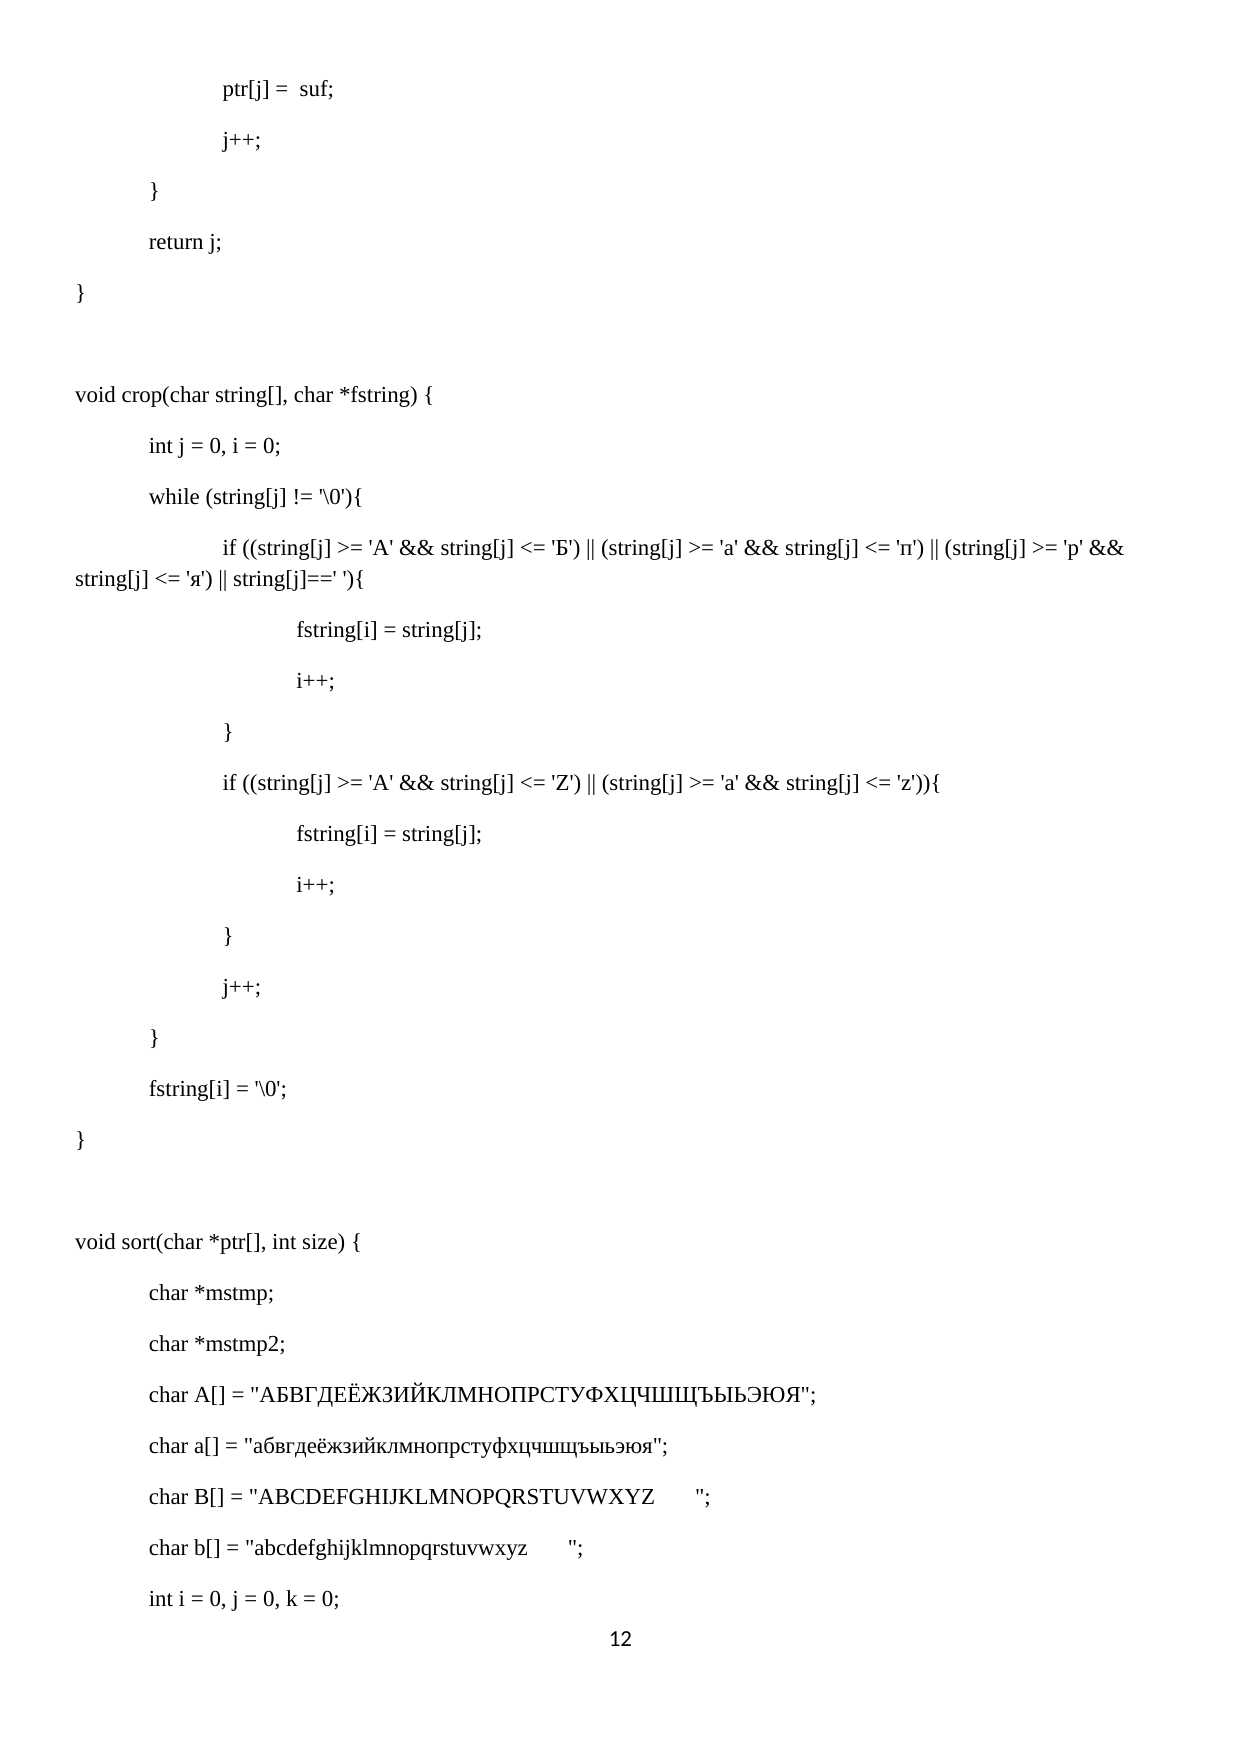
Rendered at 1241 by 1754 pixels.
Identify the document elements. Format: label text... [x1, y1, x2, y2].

text i++; [75, 871, 1165, 897]
text char *mstmp; [75, 1279, 1165, 1306]
text } [75, 1024, 1165, 1050]
text ptr[j] = suf; [75, 75, 1165, 101]
text } [75, 1126, 1165, 1152]
text } [75, 718, 1165, 744]
text j++; [75, 126, 1165, 152]
text char A[] = "АБВГДЕЁЖЗИЙКЛМНОПРСТУФХЦЧШЩЪЫЬЭЮЯ"; [75, 1381, 1165, 1408]
text fstring[i] = string[j]; [75, 616, 1165, 642]
text while (string[j] != '\0'){ [75, 483, 1165, 510]
text i++; [75, 667, 1165, 693]
text int i = 0, j = 0, k = 0; [75, 1585, 1165, 1612]
text if ((string[j] >= 'А' && string[j] <= 'Б') || (string[j] >= 'а' && string[j] <= 'п') || (string[j] >= 'р' && string[j] <= 'я') || string[j]==' '){ [75, 534, 1165, 591]
text char B[] = "ABCDEFGHIJKLMNOPQRSTUVWXYZ "; [75, 1483, 1165, 1510]
text j++; [75, 973, 1165, 999]
text if ((string[j] >= 'A' && string[j] <= 'Z') || (string[j] >= 'a' && string[j] <= 'z')){ [75, 769, 1165, 795]
text return j; [75, 228, 1165, 254]
text } [75, 279, 1165, 306]
text } [75, 177, 1165, 203]
text void crop(char string[], char *fstring) { [75, 381, 1165, 408]
text int j = 0, i = 0; [75, 432, 1165, 459]
text fstring[i] = '\0'; [75, 1075, 1165, 1101]
text char a[] = "абвгдеёжзийклмнопрстуфхцчшщъыьэюя"; [75, 1432, 1165, 1459]
text void sort(char *ptr[], int size) { [75, 1228, 1165, 1254]
text } [75, 922, 1165, 948]
text char b[] = "abcdefghijklmnopqrstuvwxyz "; [75, 1534, 1165, 1561]
text fstring[i] = string[j]; [75, 820, 1165, 846]
text char *mstmp2; [75, 1330, 1165, 1357]
